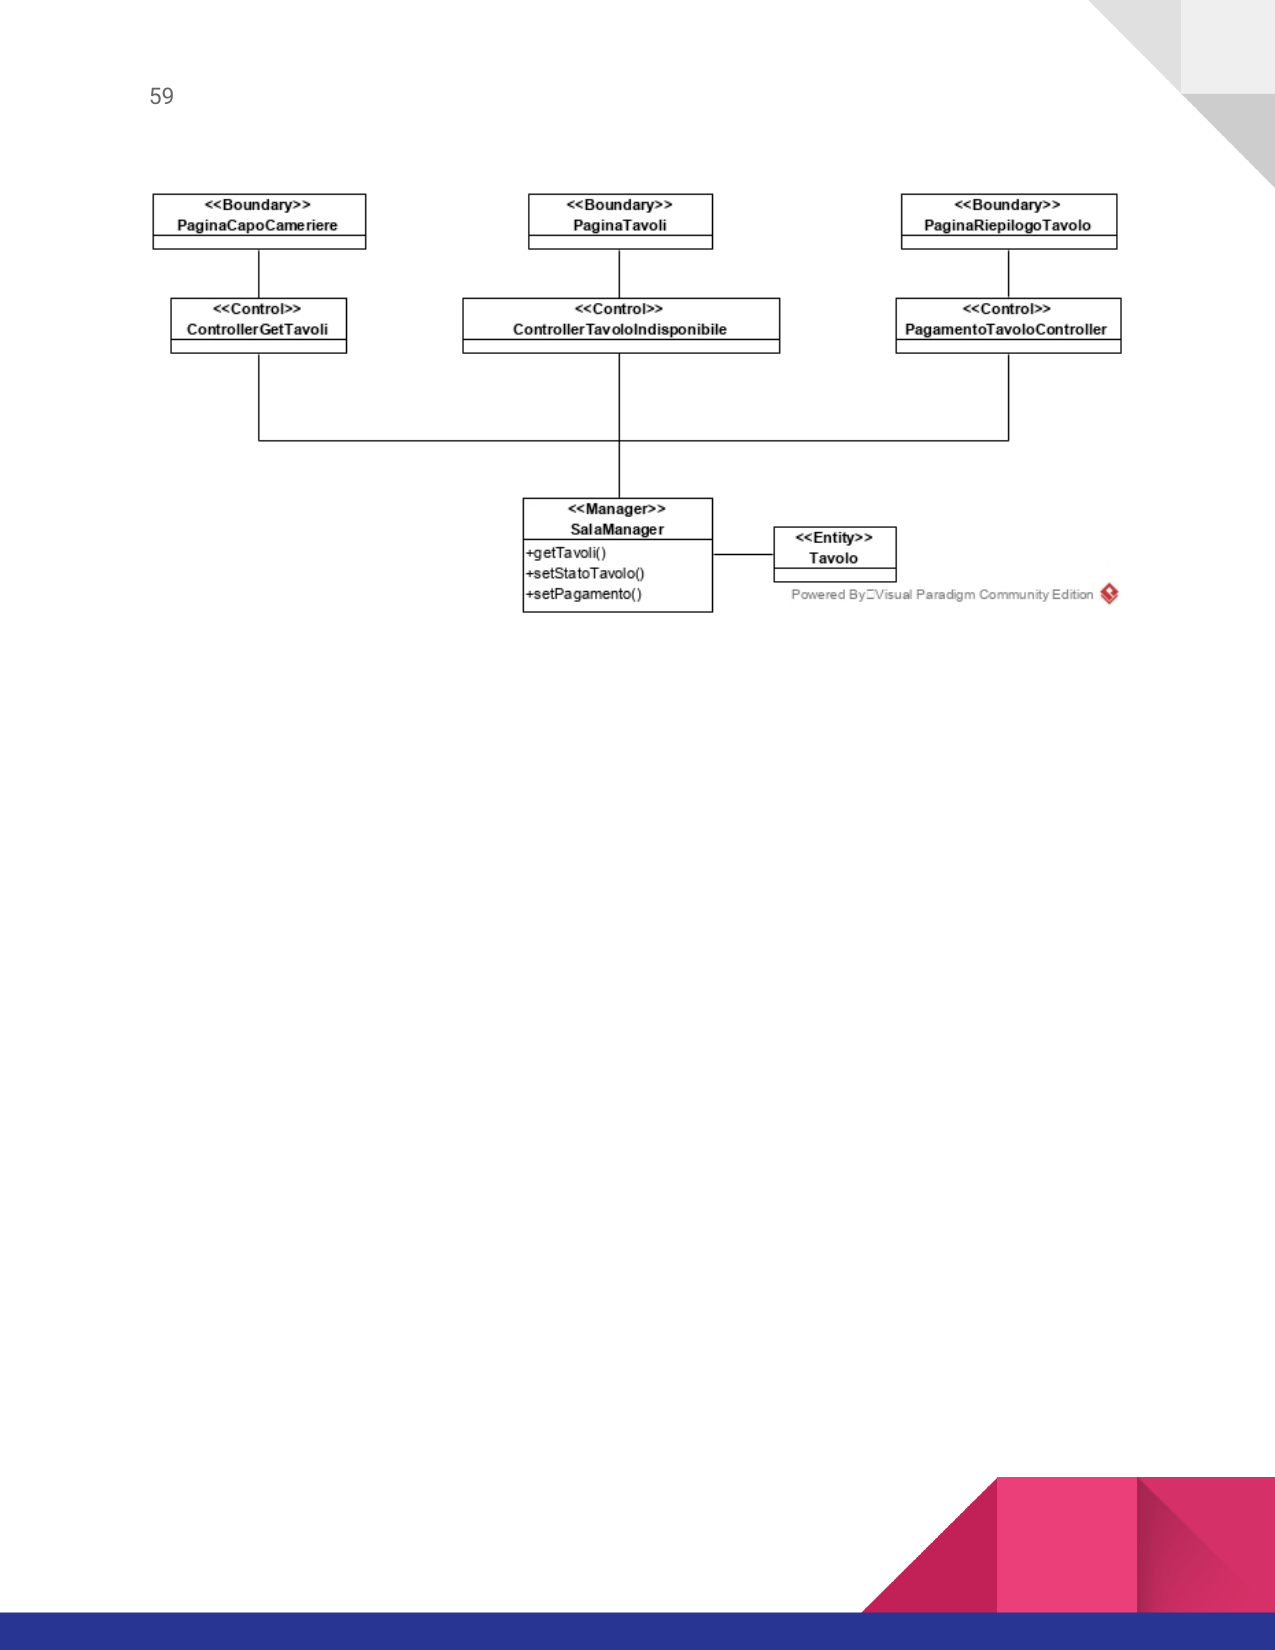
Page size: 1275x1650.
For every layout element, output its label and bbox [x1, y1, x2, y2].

picture [0, 1475, 1275, 1650]
picture [1087, 0, 1275, 188]
picture [150, 191, 1125, 617]
